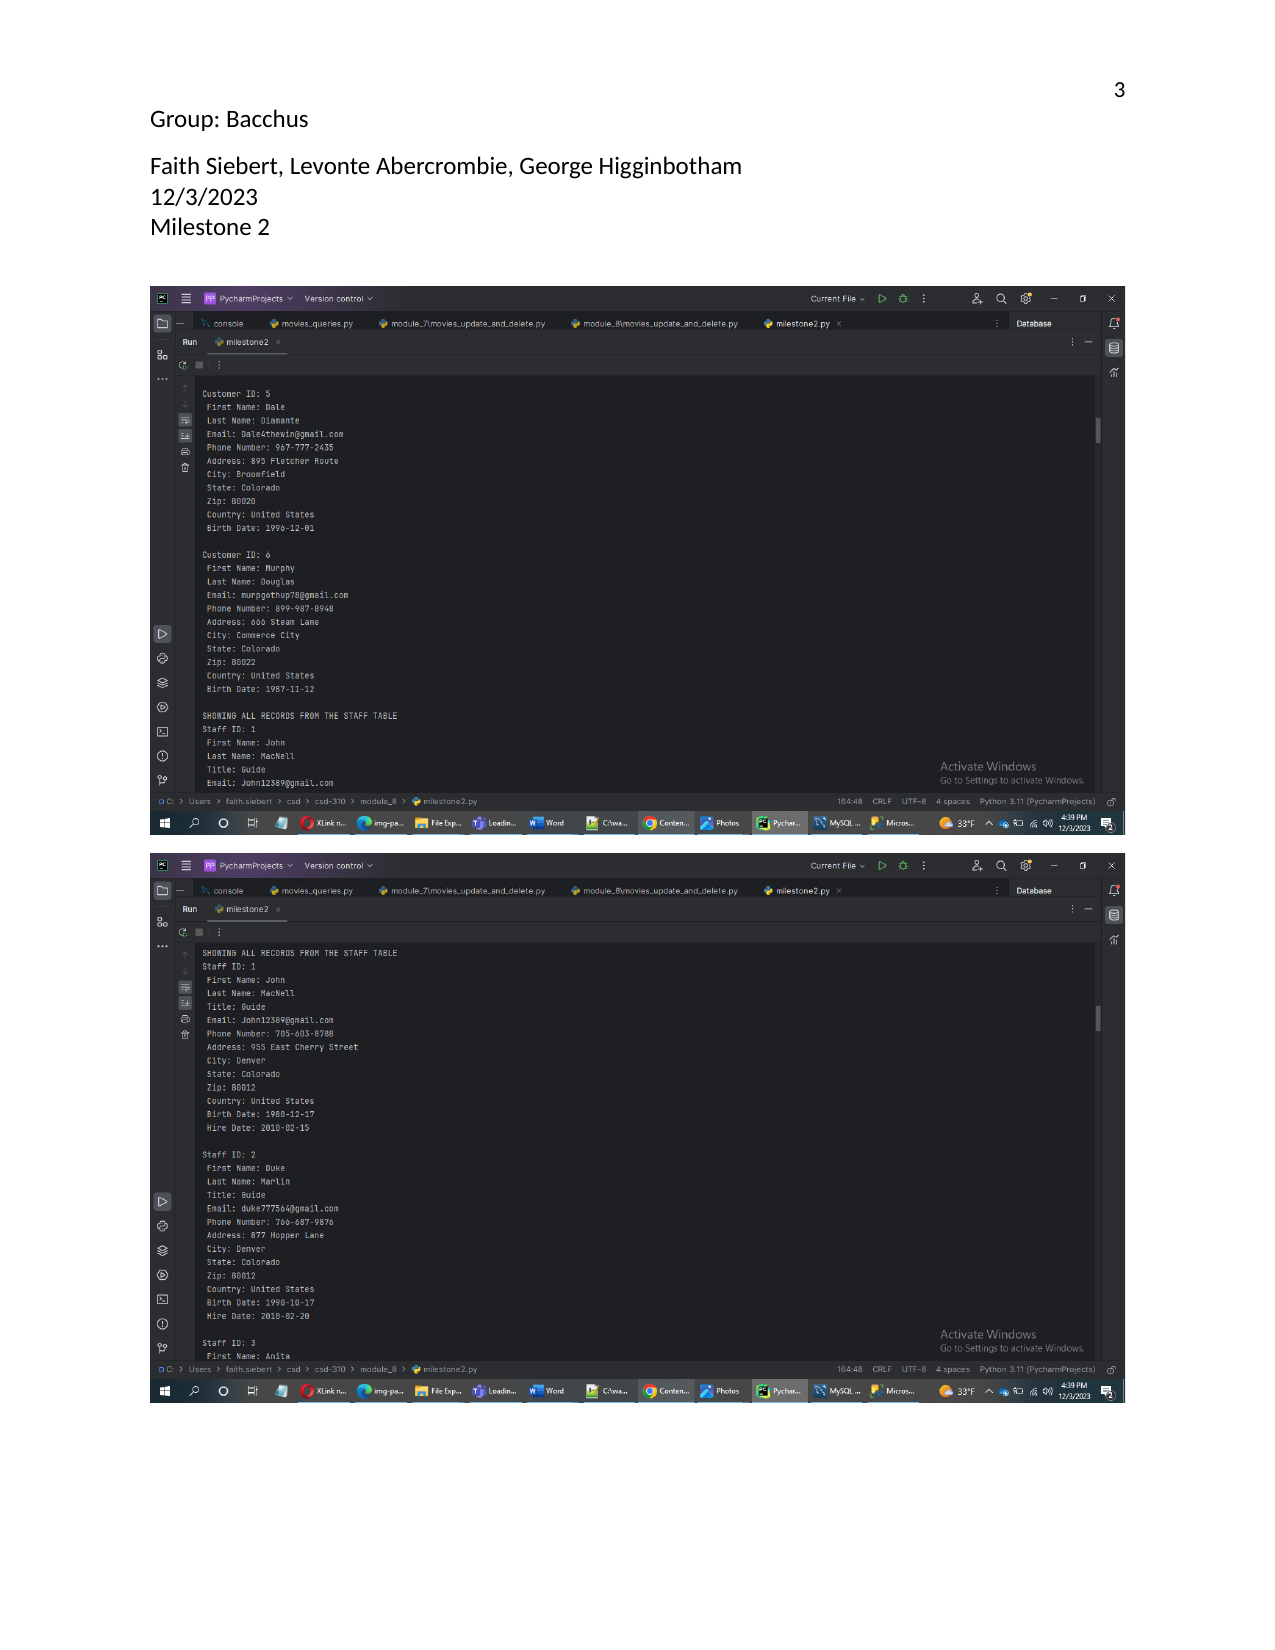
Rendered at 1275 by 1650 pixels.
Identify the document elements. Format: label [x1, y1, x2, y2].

picture [150, 286, 1125, 835]
picture [150, 853, 1125, 1403]
